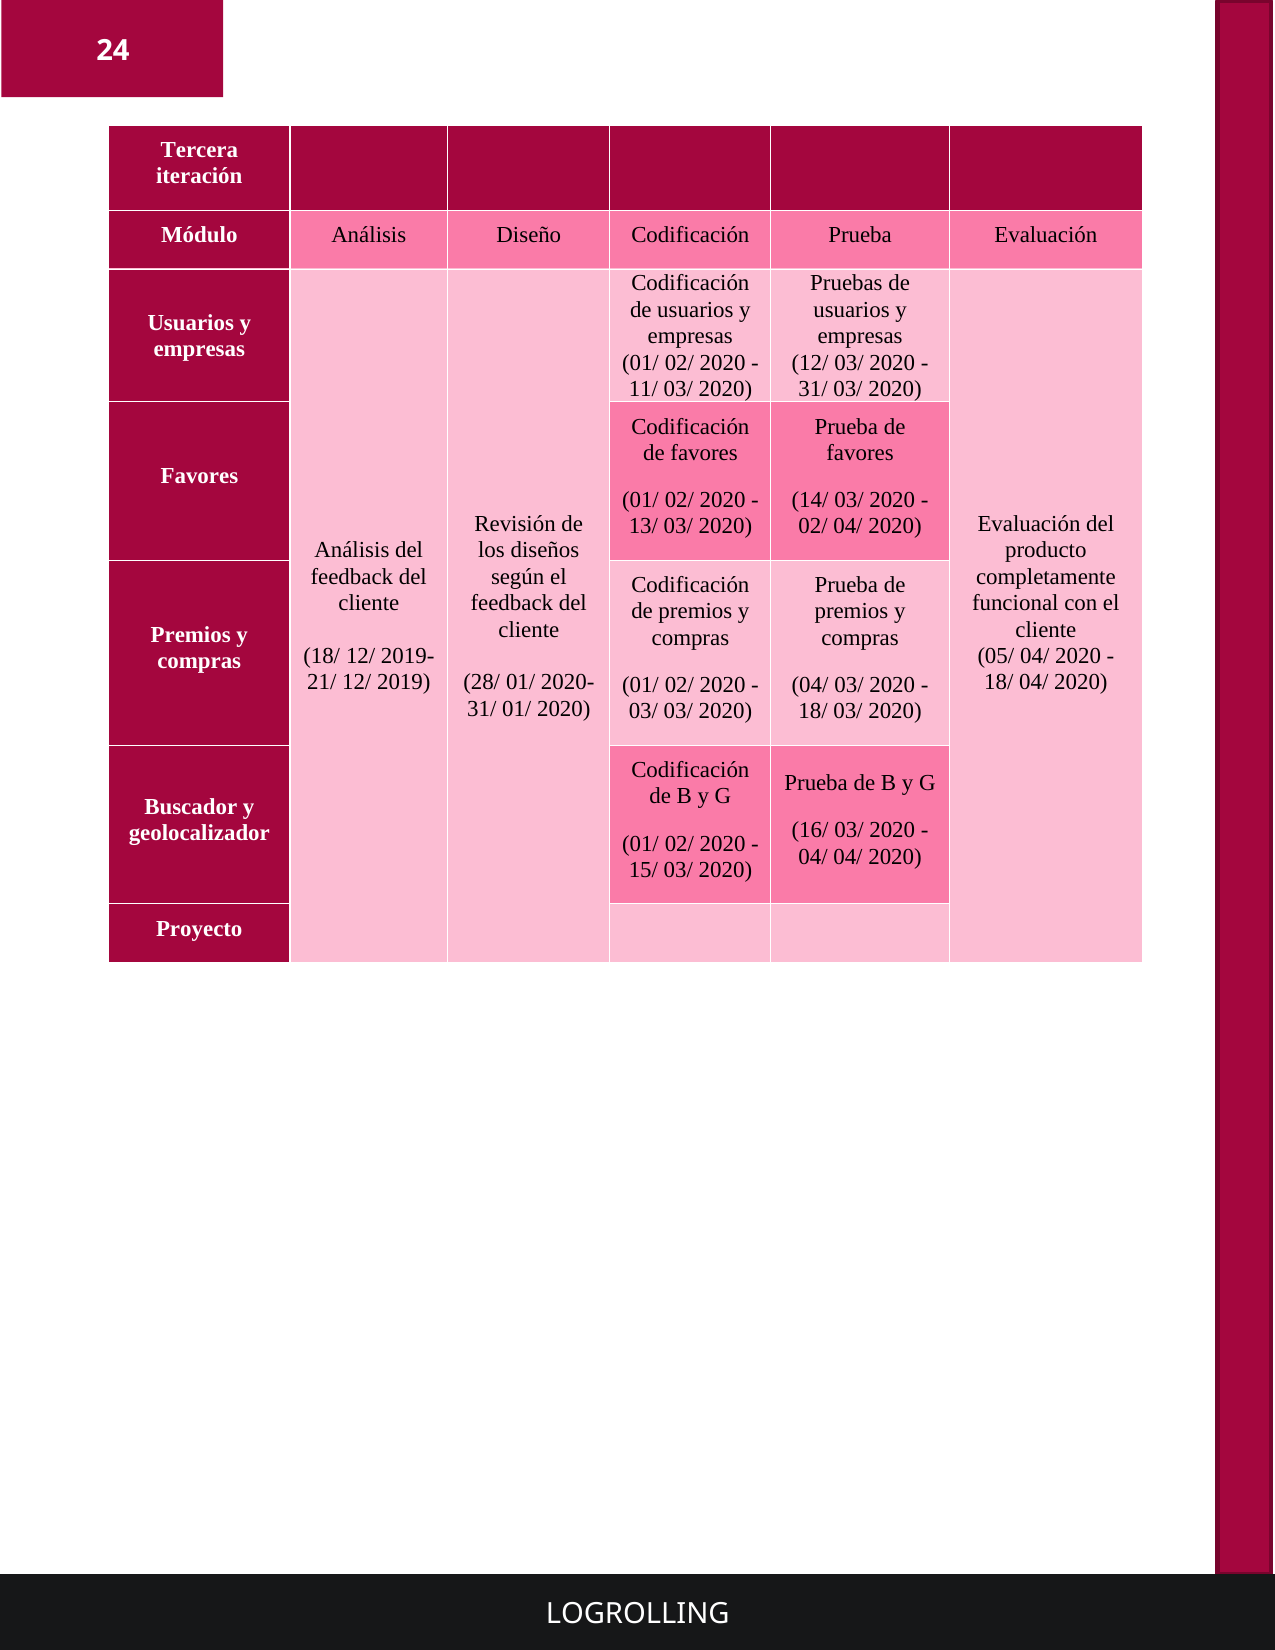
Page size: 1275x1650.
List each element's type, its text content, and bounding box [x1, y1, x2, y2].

table_cell Evaluación del producto completamente funcional con el cliente (05/ 04/ 2020 - 18/ 04/ 2020) [950, 270, 1142, 962]
table_cell Usuarios y empresas [109, 270, 289, 401]
table_cell Buscador y geolocalizador [109, 746, 289, 903]
table_header [950, 126, 1142, 210]
table_cell Prueba [771, 211, 949, 268]
table_cell Análisis del feedback del cliente (18/ 12/ 2019- 21/ 12/ 2019) [291, 270, 447, 962]
table_cell Revisión de los diseños según el feedback del cliente (28/ 01/ 2020- 31/ 01/ 2020) [448, 270, 609, 962]
table_cell [771, 904, 949, 962]
table_cell Análisis [291, 211, 447, 268]
table_header [771, 126, 949, 210]
table_header Tercera iteración [109, 126, 289, 210]
table_cell Codificación de B y G (01/ 02/ 2020 - 15/ 03/ 2020) [610, 746, 770, 903]
table_cell Premios y compras [109, 561, 289, 745]
table_cell Codificación [610, 211, 770, 268]
table_cell Evaluación [950, 211, 1142, 268]
table_cell Codificación de premios y compras (01/ 02/ 2020 - 03/ 03/ 2020) [610, 561, 770, 745]
table_cell Codificación de usuarios y empresas (01/ 02/ 2020 - 11/ 03/ 2020) [610, 270, 770, 401]
table_cell Diseño [448, 211, 609, 268]
table_header [610, 126, 770, 210]
table_cell Prueba de B y G (16/ 03/ 2020 - 04/ 04/ 2020) [771, 746, 949, 903]
table_cell Módulo [109, 211, 289, 268]
table_cell Prueba de premios y compras (04/ 03/ 2020 - 18/ 03/ 2020) [771, 561, 949, 745]
table_cell Pruebas de usuarios y empresas (12/ 03/ 2020 - 31/ 03/ 2020) [771, 270, 949, 401]
table_cell Prueba de favores (14/ 03/ 2020 - 02/ 04/ 2020) [771, 402, 949, 560]
table_header [448, 126, 609, 210]
table_cell [610, 904, 770, 962]
table_cell Codificación de favores (01/ 02/ 2020 - 13/ 03/ 2020) [610, 402, 770, 560]
table_cell Proyecto [109, 904, 289, 962]
table_cell Favores [109, 402, 289, 560]
table_header [291, 126, 447, 210]
